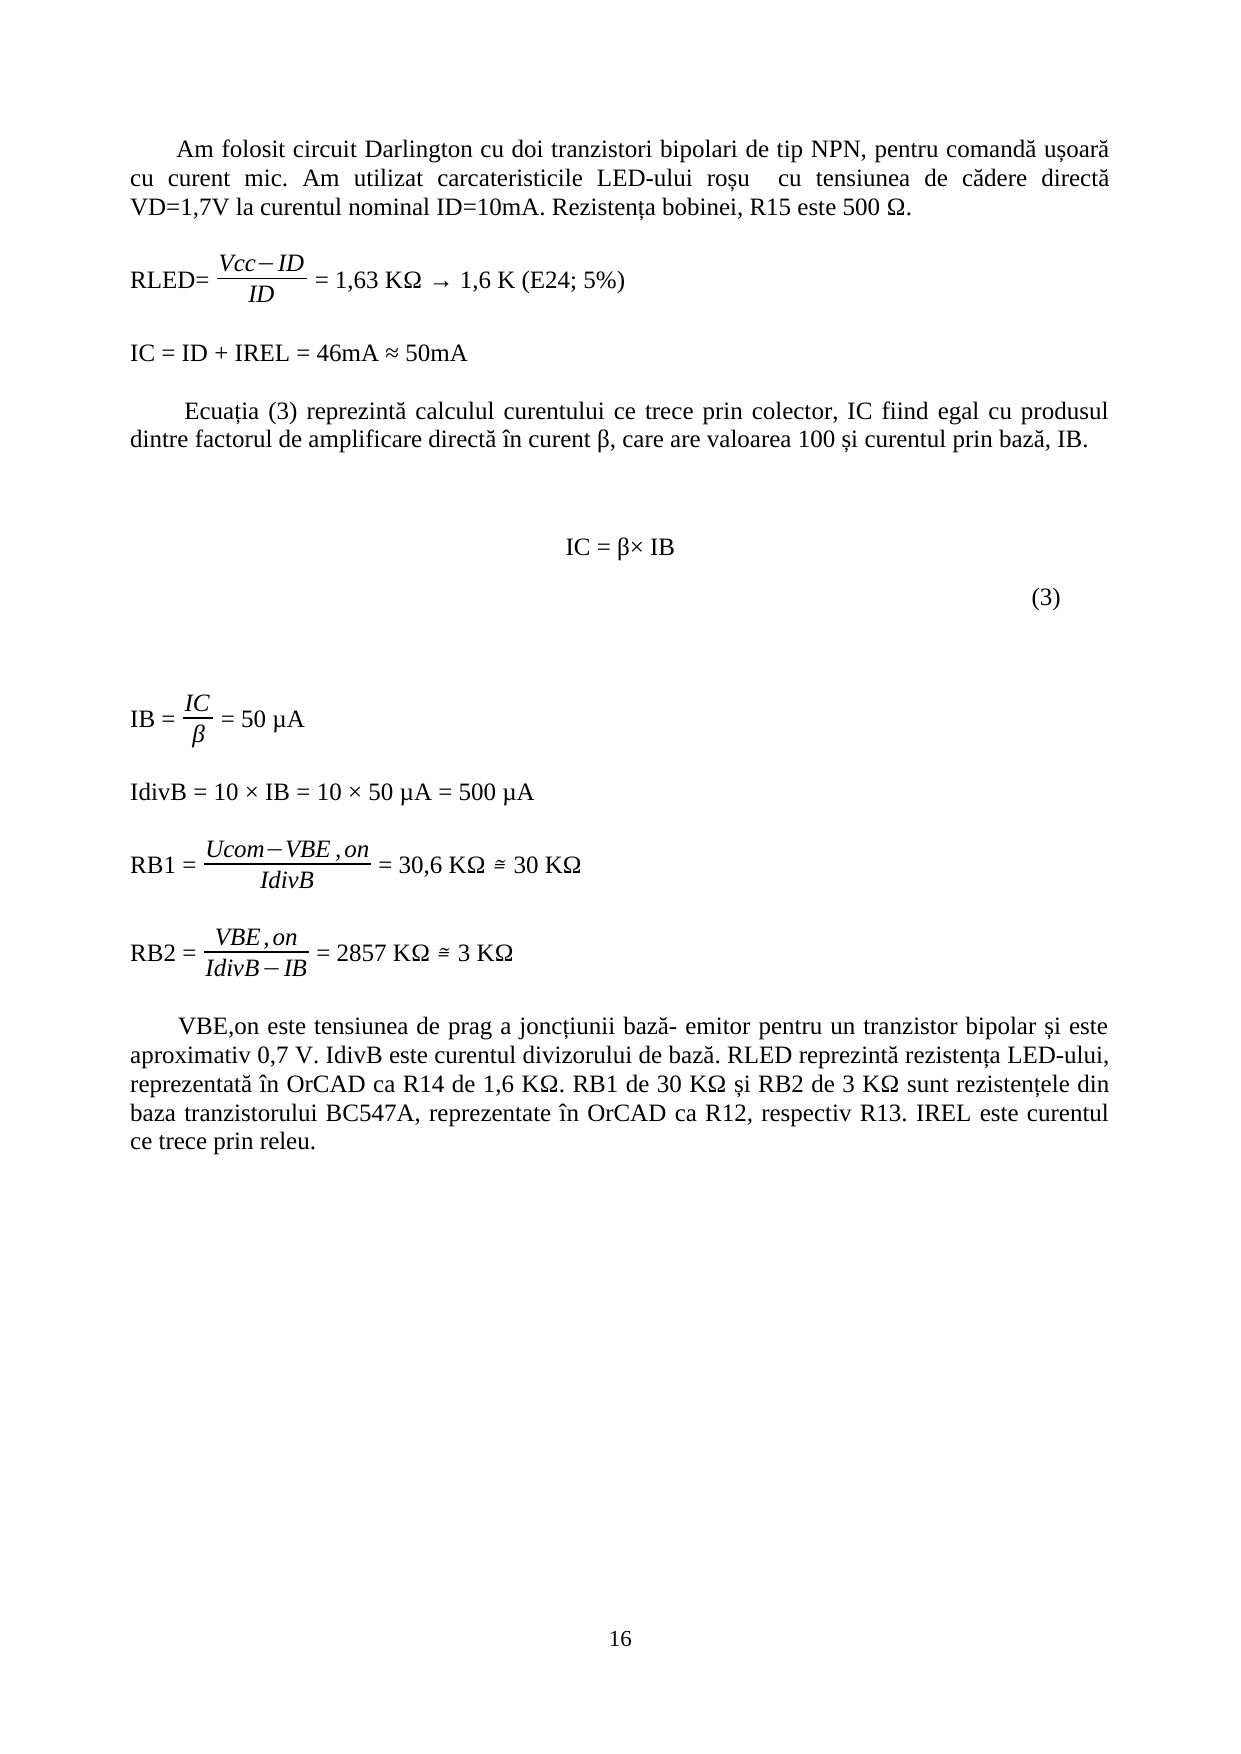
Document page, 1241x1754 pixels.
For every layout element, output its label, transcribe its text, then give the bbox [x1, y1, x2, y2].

text Am folosit circuit Darlington cu doi tranzistori bipolari de tip NPN, pentru comandă ușoară cu curent mic. Am utilizat carcateristicile LED-ului roșu cu tensiunea de cădere directă VD=1,7V la curentul nominal ID=10mA. Rezistența bobinei, R15 este 500 Ω. [130, 134, 1110, 221]
text IdivB = 10 × IB = 10 × 50 µA = 500 µA [130, 777, 1110, 806]
text VBE,on este tensiunea de prag a joncțiunii bază- emitor pentru un tranzistor bipolar și este aproximativ 0,7 V. IdivB este curentul divizorului de bază. RLED reprezintă rezistența LED-ului, reprezentată în OrCAD ca R14 de 1,6 KΩ. RB1 de 30 KΩ și RB2 de 3 KΩ sunt rezistențele din baza tranzistorului BC547A, reprezentate în OrCAD ca R12, respectiv R13. IREL este curentul ce trece prin releu. [130, 1011, 1110, 1155]
text IC = β× IB [130, 532, 1110, 561]
text IC = ID + IREL = 46mA ≈ 50mA [130, 338, 1110, 367]
text RB1 = = 30,6 KΩ 30 KΩ [130, 835, 1110, 894]
text RLED= = 1,63 KΩ → 1,6 K (E24; 5%) [130, 250, 1110, 309]
text IB = = 50 µA [130, 689, 1110, 748]
text RB2 = = 2857 KΩ 3 KΩ [130, 923, 1110, 982]
text Ecuația (3) reprezintă calculul curentului ce trece prin colector, IC fiind egal cu produsul dintre factorul de amplificare directă în curent β, care are valoarea 100 și curentul prin bază, IB. [130, 396, 1110, 453]
text (3) [130, 582, 1110, 610]
